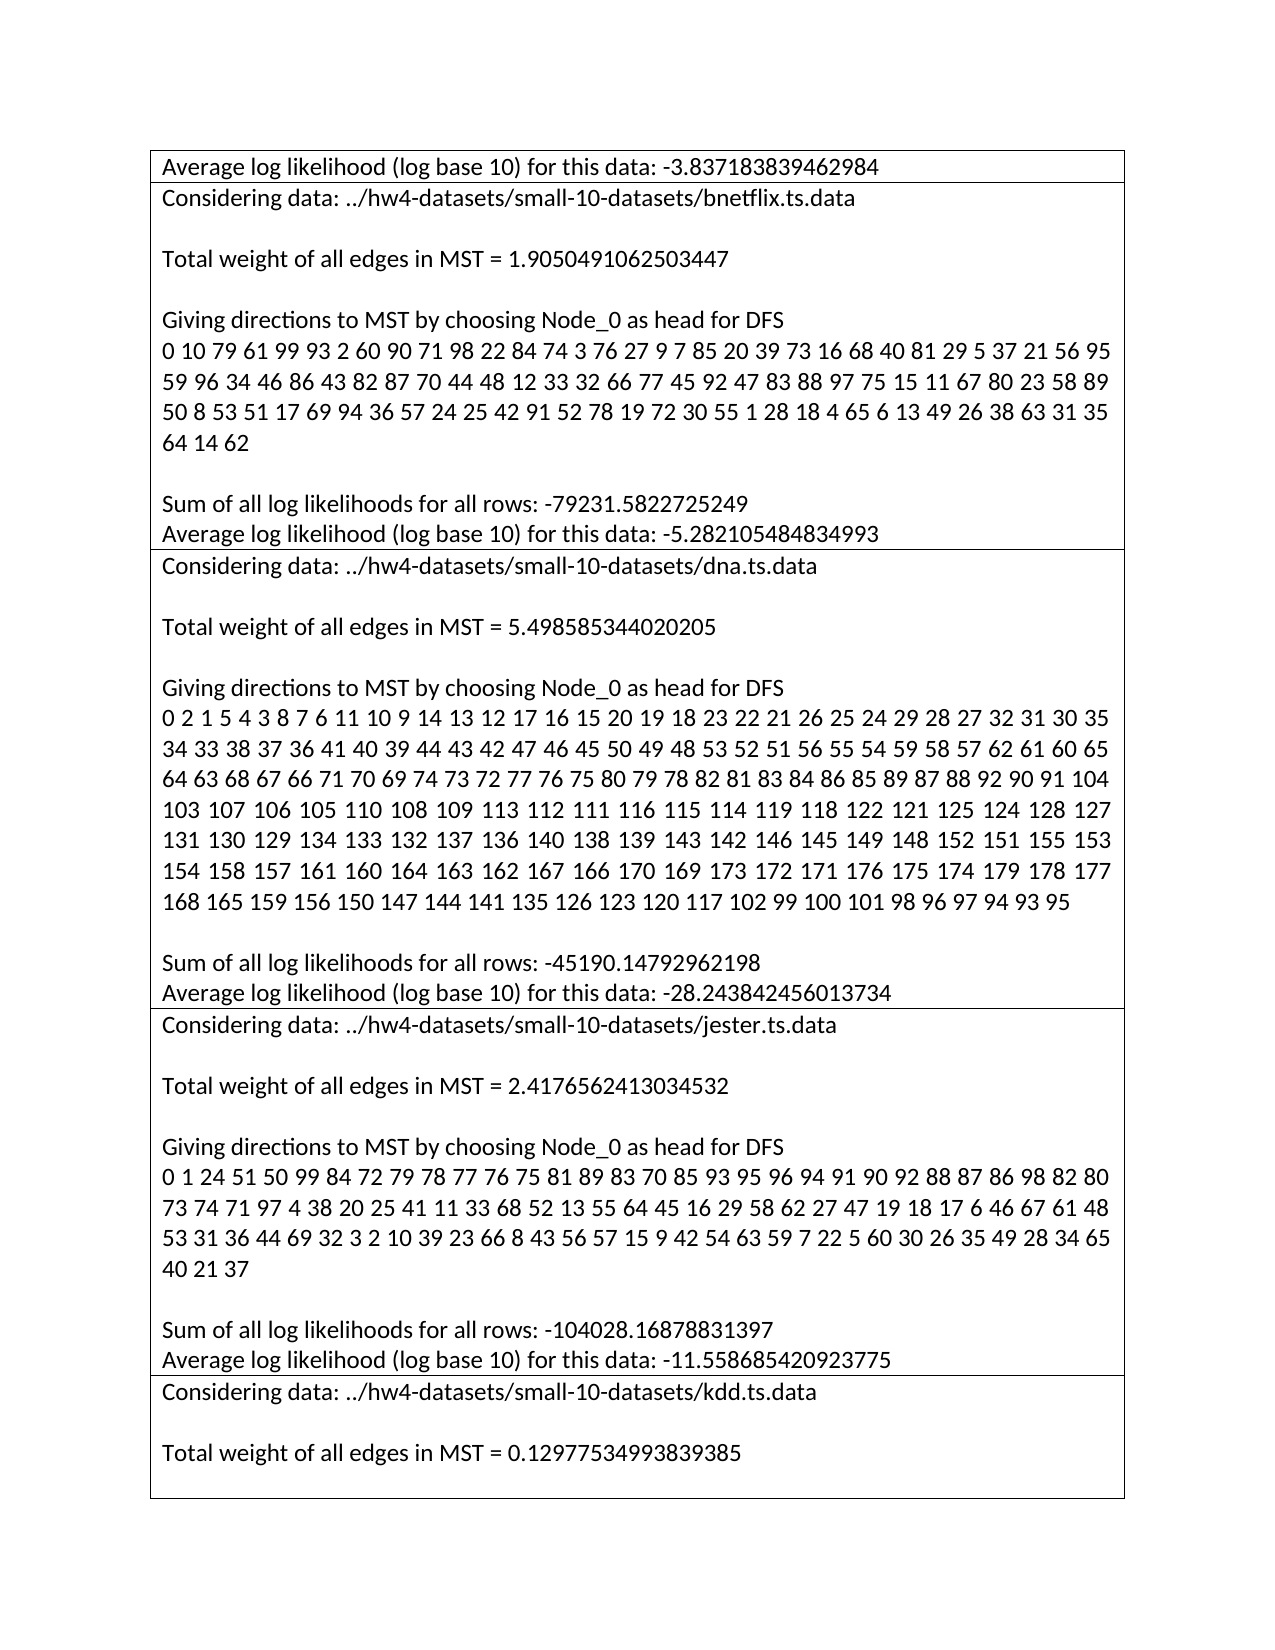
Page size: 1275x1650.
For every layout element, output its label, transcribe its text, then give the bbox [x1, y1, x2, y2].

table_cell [151, 151, 1124, 182]
table_cell Considering data: ../hw4-datasets/small-10-datasets/dna.ts.data Total weight of all edges in MST = 5.498585344020205 Giving directions to MST by choosing Node_0 as head for DFS 0 2 1 5 4 3 8 7 6 11 10 9 14 13 12 17 16 15 20 19 18 23 22 21 26 25 24 29 28 27 32 31 30 35 34 33 38 37 36 41 40 39 44 43 42 47 46 45 50 49 48 53 52 51 56 55 54 59 58 57 62 61 60 65 64 63 68 67 66 71 70 69 74 73 72 77 76 75 80 79 78 82 81 83 84 86 85 89 87 88 92 90 91 104 103 107 106 105 110 108 109 113 112 111 116 115 114 119 118 122 121 125 124 128 127 131 130 129 134 133 132 137 136 140 138 139 143 142 146 145 149 148 152 151 155 153 154 158 157 161 160 164 163 162 167 166 170 169 173 172 171 176 175 174 179 178 177 168 165 159 156 150 147 144 141 135 126 123 120 117 102 99 100 101 98 96 97 94 93 95 Sum of all log likelihoods for all rows: -45190.14792962198 Average log likelihood (log base 10) for this data: -28.243842456013734 [151, 550, 1124, 1008]
table_cell Considering data: ../hw4-datasets/small-10-datasets/bnetflix.ts.data Total weight of all edges in MST = 1.9050491062503447 Giving directions to MST by choosing Node_0 as head for DFS 0 10 79 61 99 93 2 60 90 71 98 22 84 74 3 76 27 9 7 85 20 39 73 16 68 40 81 29 5 37 21 56 95 59 96 34 46 86 43 82 87 70 44 48 12 33 32 66 77 45 92 47 83 88 97 75 15 11 67 80 23 58 89 50 8 53 51 17 69 94 36 57 24 25 42 91 52 78 19 72 30 55 1 28 18 4 65 6 13 49 26 38 63 31 35 64 14 62 Sum of all log likelihoods for all rows: -79231.5822725249 Average log likelihood (log base 10) for this data: -5.282105484834993 [151, 183, 1124, 549]
table_cell Considering data: ../hw4-datasets/small-10-datasets/jester.ts.data Total weight of all edges in MST = 2.4176562413034532 Giving directions to MST by choosing Node_0 as head for DFS 0 1 24 51 50 99 84 72 79 78 77 76 75 81 89 83 70 85 93 95 96 94 91 90 92 88 87 86 98 82 80 73 74 71 97 4 38 20 25 41 11 33 68 52 13 55 64 45 16 29 58 62 27 47 19 18 17 6 46 67 61 48 53 31 36 44 69 32 3 2 10 39 23 66 8 43 56 57 15 9 42 54 63 59 7 22 5 60 30 26 35 49 28 34 65 40 21 37 Sum of all log likelihoods for all rows: -104028.16878831397 Average log likelihood (log base 10) for this data: -11.558685420923775 [151, 1009, 1124, 1375]
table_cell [151, 1376, 1124, 1498]
